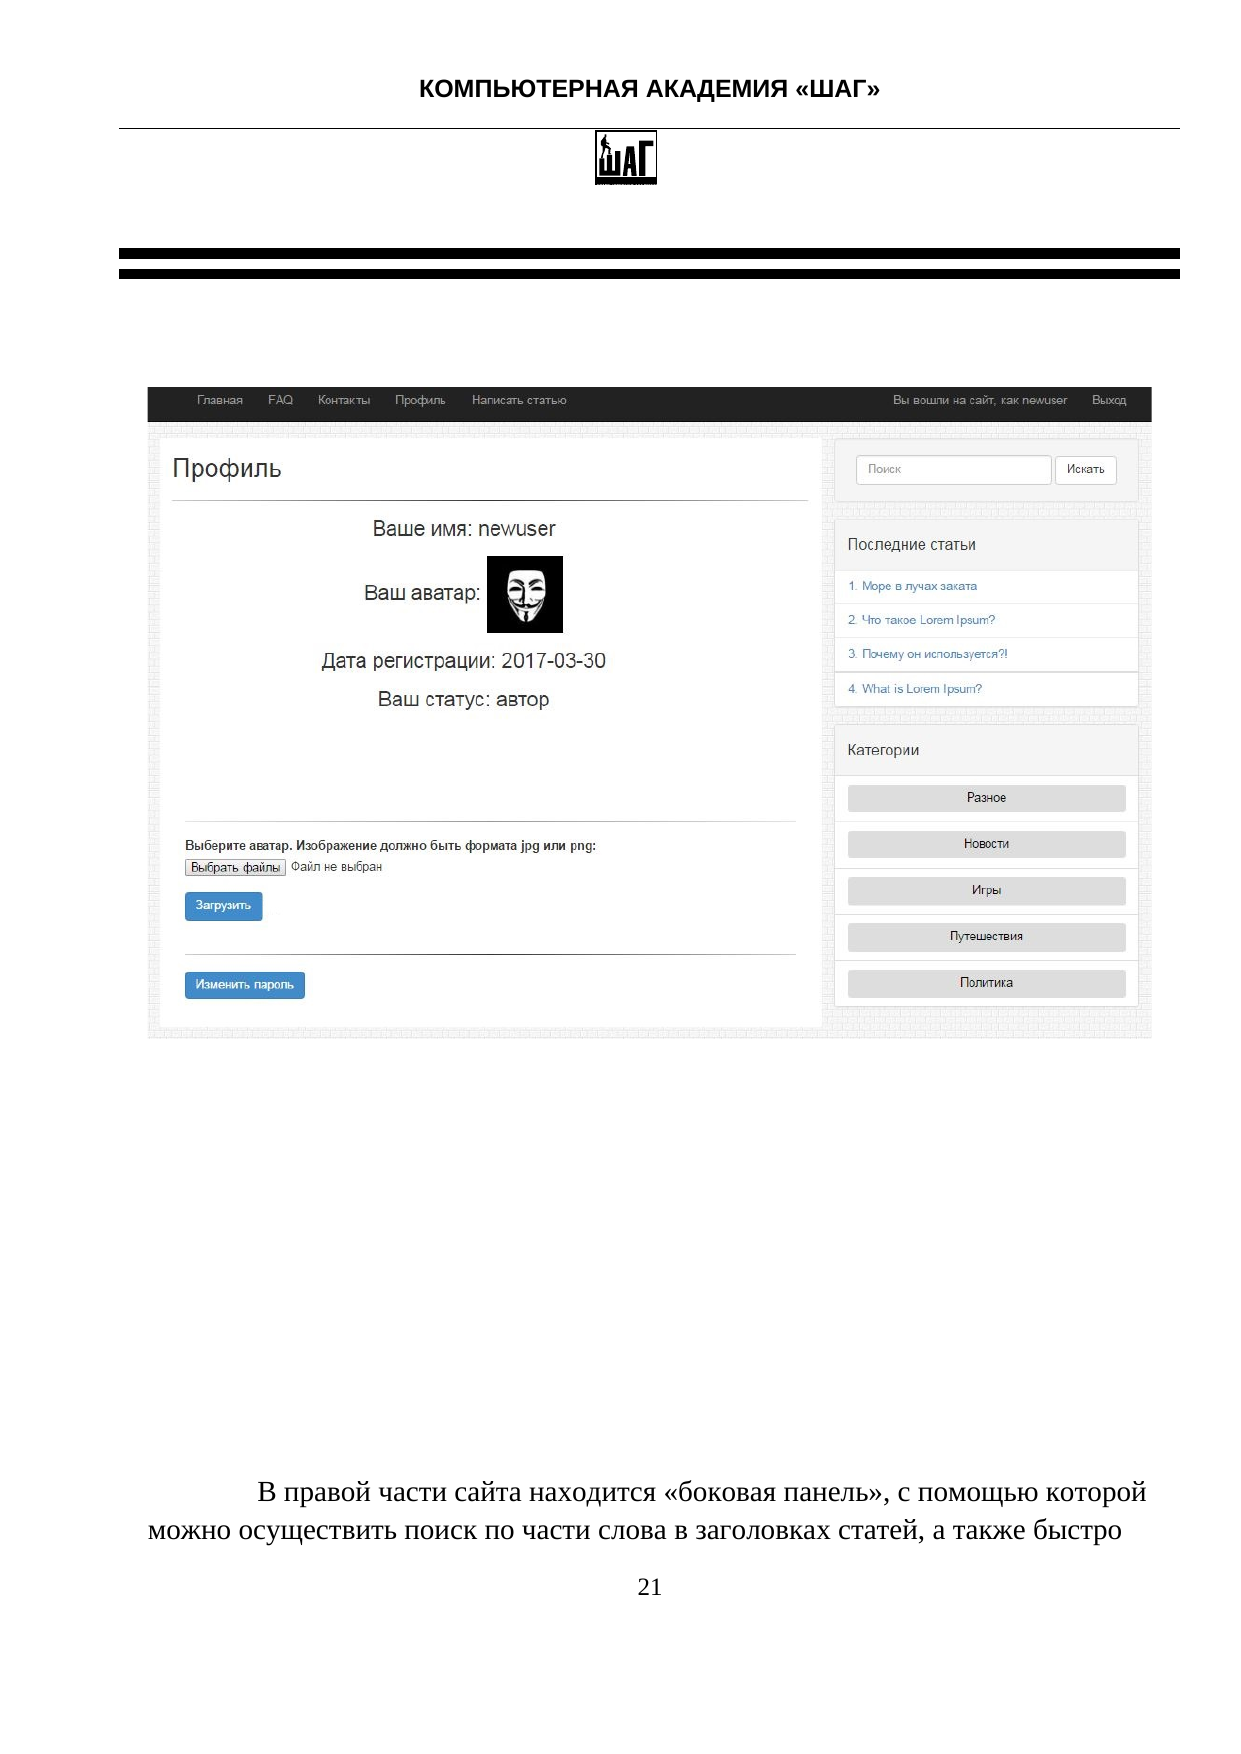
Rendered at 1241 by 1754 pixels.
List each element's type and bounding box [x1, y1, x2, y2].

picture [147, 387, 1152, 1039]
text [148, 1474, 1152, 1546]
